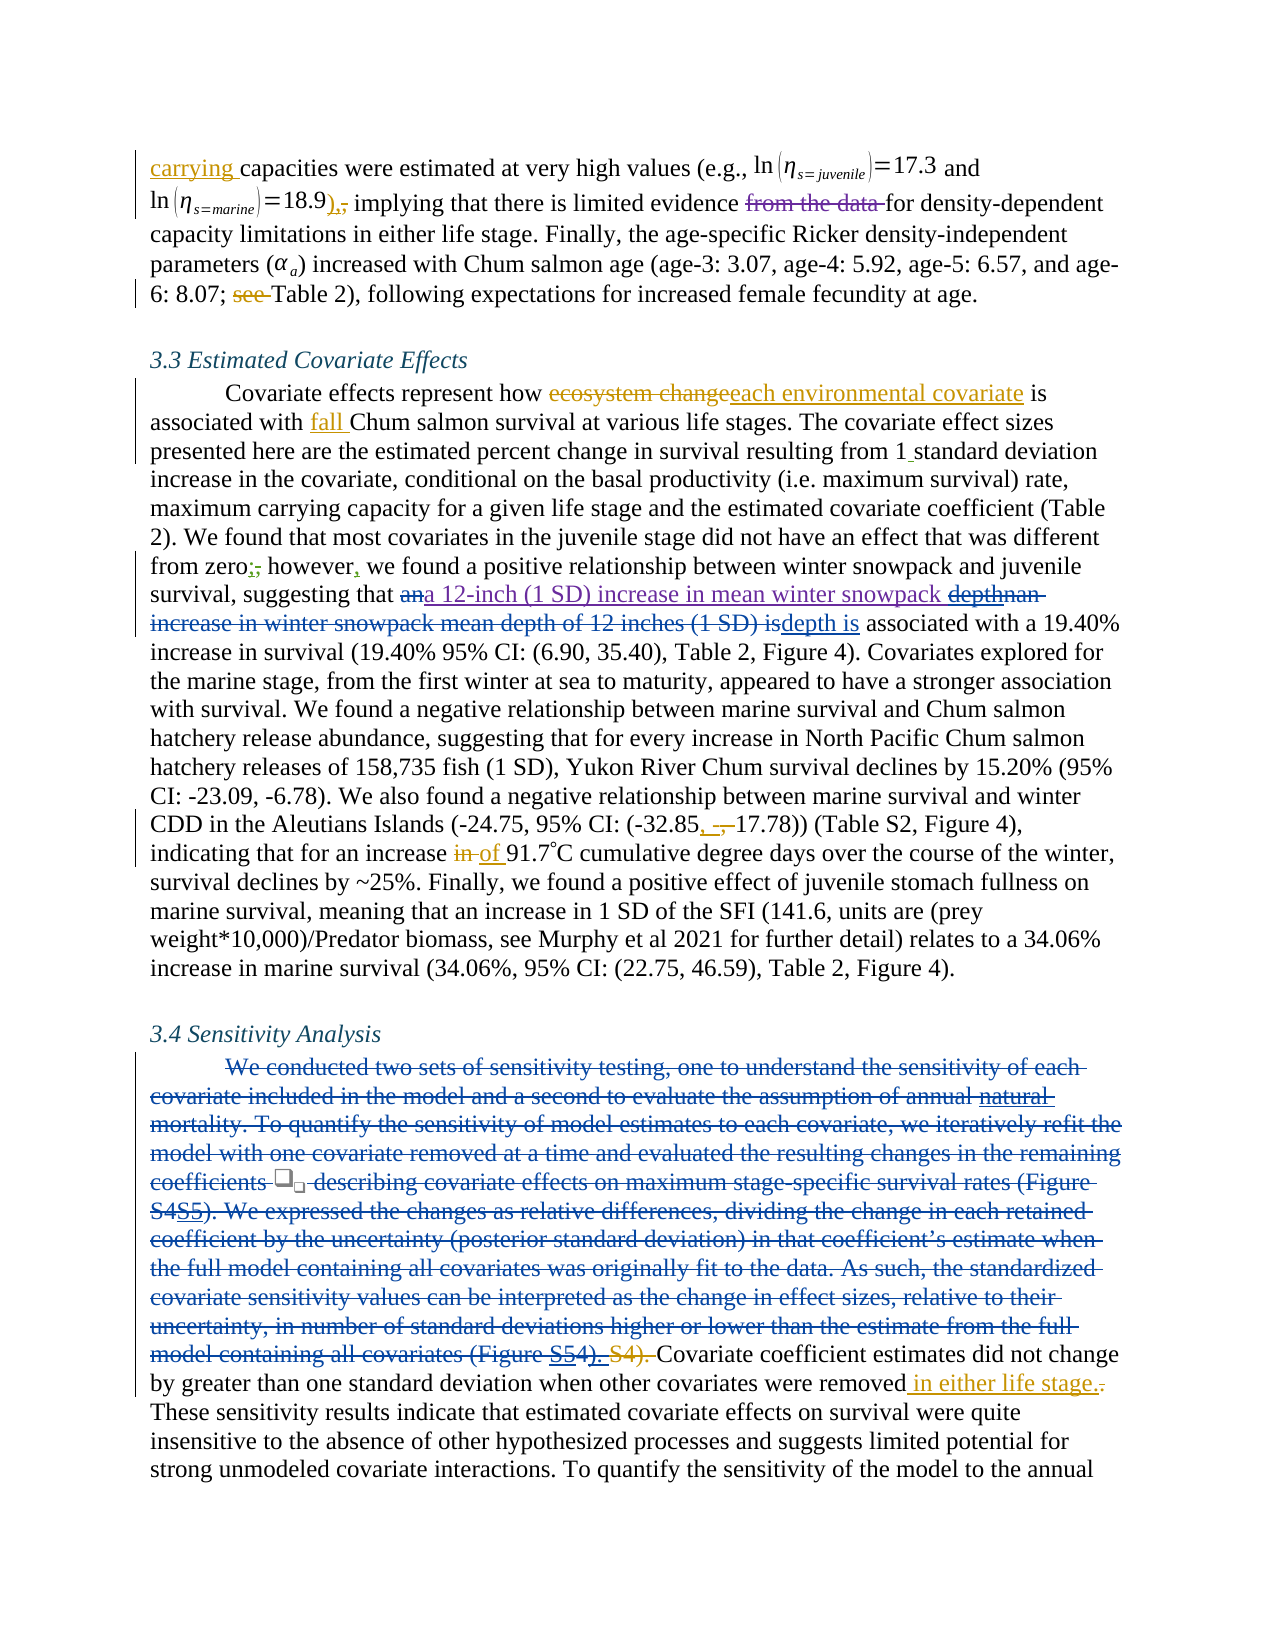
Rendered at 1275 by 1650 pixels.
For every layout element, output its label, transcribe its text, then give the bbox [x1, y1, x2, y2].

subtitle 3.4 Sensitivity Analysis [150, 1019, 1125, 1048]
text Covariate effects represent how is associated with Chum salmon survival at various life stages. The covariate effect sizes presented here are the estimated percent change in survival resulting from 1standard deviation increase in the covariate, conditional on the basal productivity (i.e. maximum survival) rate, maximum carrying capacity for a given life stage and the estimated covariate coefficient (Table 2). We found that most covariates in the juvenile stage did not have an effect that was different from zero however we found a positive relationship between winter snowpack and juvenile survival, suggesting that associated with a 19.40% increase in survival (19.40% 95% CI: (6.90, 35.40), Table 2, Figure 4). Covariates explored for the marine stage, from the first winter at sea to maturity, appeared to have a stronger association with survival. We found a negative relationship between marine survival and Chum salmon hatchery release abundance, suggesting that for every increase in North Pacific Chum salmon hatchery releases of 158,735 fish (1 SD), Yukon River Chum survival declines by 15.20% (95% CI: -23.09, -6.78). We also found a negative relationship between marine survival and winter CDD in the Aleutians Islands (-24.75, 95% CI: (-32.8517.78)) (Table S2, Figure 4), indicating that for an increase 91.7C cumulative degree days over the course of the winter, survival declines by ~25%. Finally, we found a positive effect of juvenile stomach fullness on marine survival, meaning that an increase in 1 SD of the SFI (141.6, units are (prey weight*10,000)/Predator biomass, see Murphy et al 2021 for further detail) relates to a 34.06% increase in marine survival (34.06%, 95% CI: (22.75, 46.59), Table 2, Figure 4). [150, 378, 1125, 982]
subtitle 3.3 Estimated Covariate Effects [150, 345, 1125, 374]
